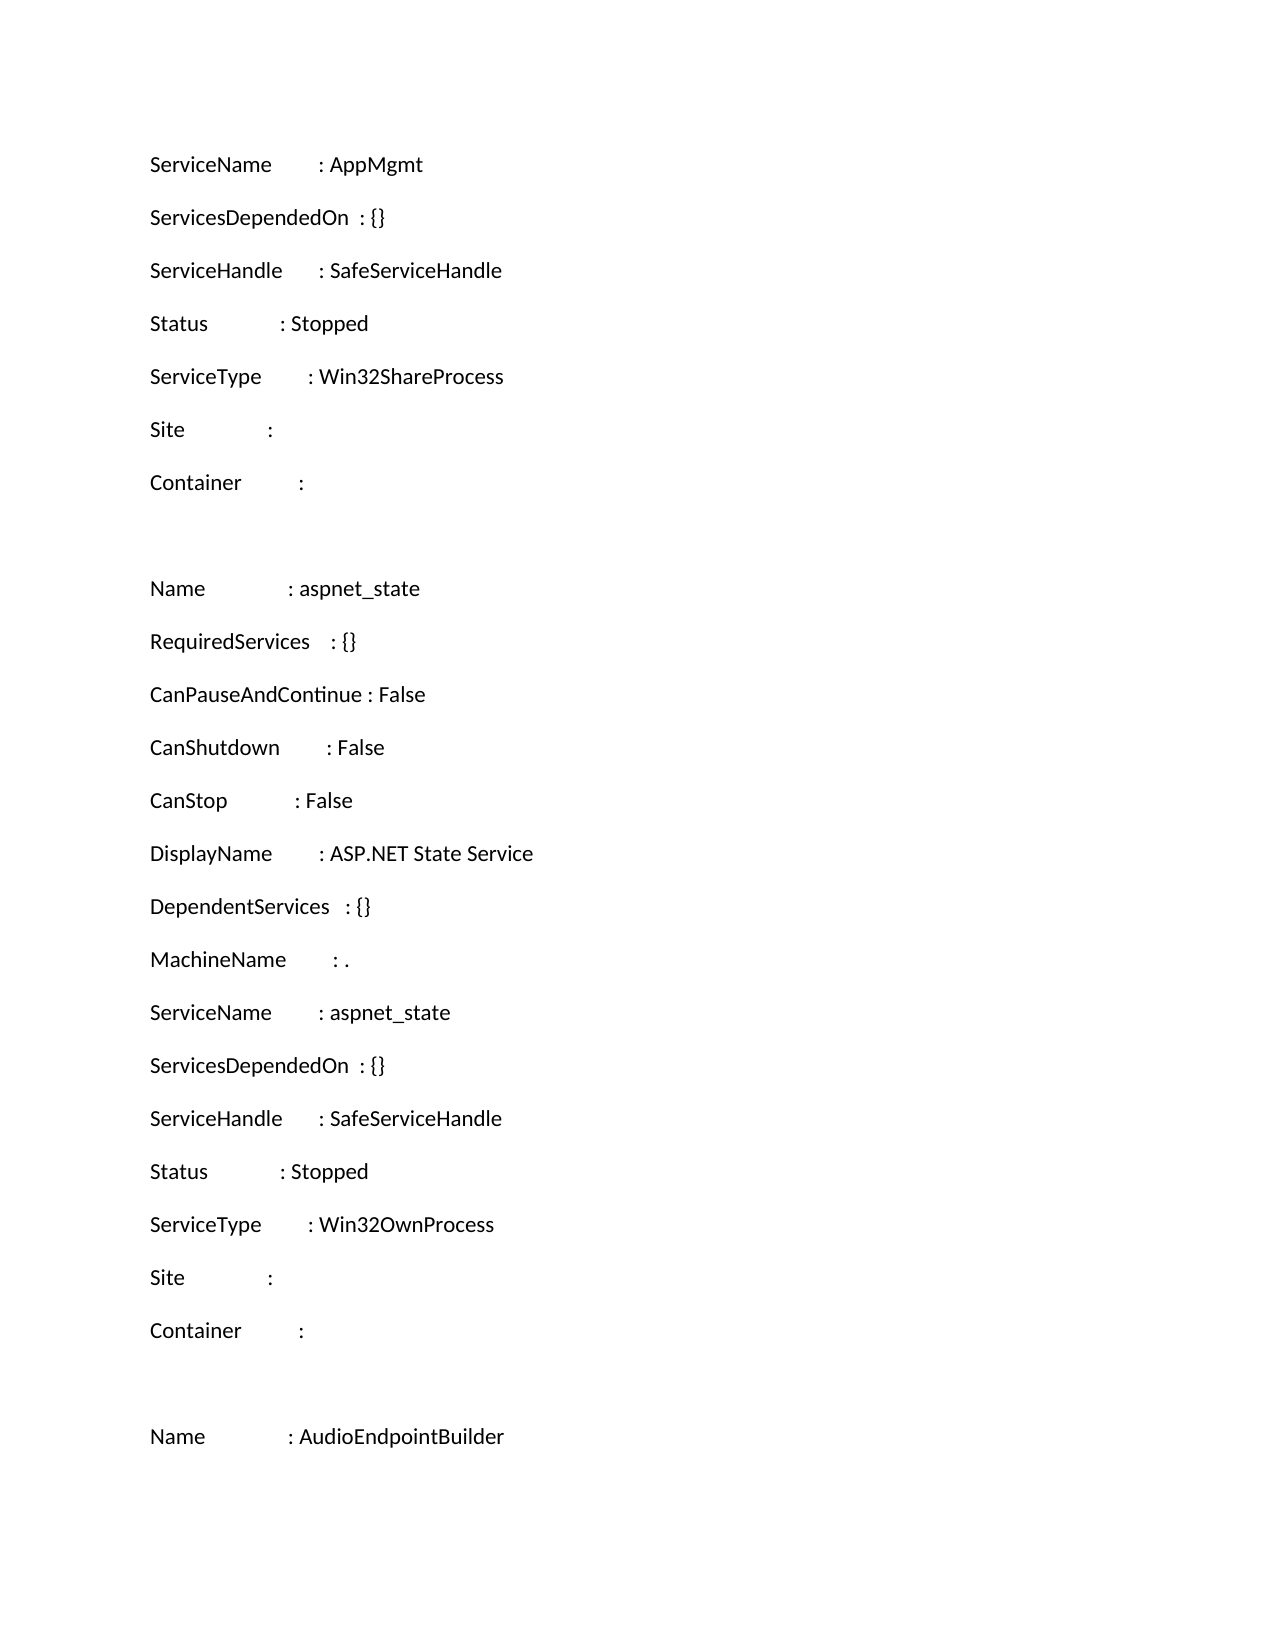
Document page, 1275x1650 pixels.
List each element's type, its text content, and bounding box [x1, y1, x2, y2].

text ServiceType : Win32OwnProcess [150, 1210, 1125, 1238]
text DependentServices : {} [150, 892, 1125, 920]
text ServiceName : aspnet_state [150, 998, 1125, 1026]
text Name : aspnet_state [150, 574, 1125, 602]
text ServiceName : AppMgmt [150, 150, 1125, 178]
text DisplayName : ASP.NET State Service [150, 839, 1125, 867]
text ServiceType : Win32ShareProcess [150, 362, 1125, 390]
text Status : Stopped [150, 309, 1125, 337]
text Container : [150, 1316, 1125, 1344]
text ServicesDependedOn : {} [150, 203, 1125, 231]
text RequiredServices : {} [150, 627, 1125, 655]
text CanStop : False [150, 786, 1125, 814]
text CanShutdown : False [150, 733, 1125, 761]
text Site : [150, 1263, 1125, 1291]
text ServiceHandle : SafeServiceHandle [150, 1104, 1125, 1132]
text Container : [150, 468, 1125, 496]
text CanPauseAndContinue : False [150, 680, 1125, 708]
text Name : AudioEndpointBuilder [150, 1422, 1125, 1451]
text ServicesDependedOn : {} [150, 1051, 1125, 1079]
text MachineName : . [150, 945, 1125, 973]
text Status : Stopped [150, 1157, 1125, 1185]
text ServiceHandle : SafeServiceHandle [150, 256, 1125, 284]
text Site : [150, 415, 1125, 443]
